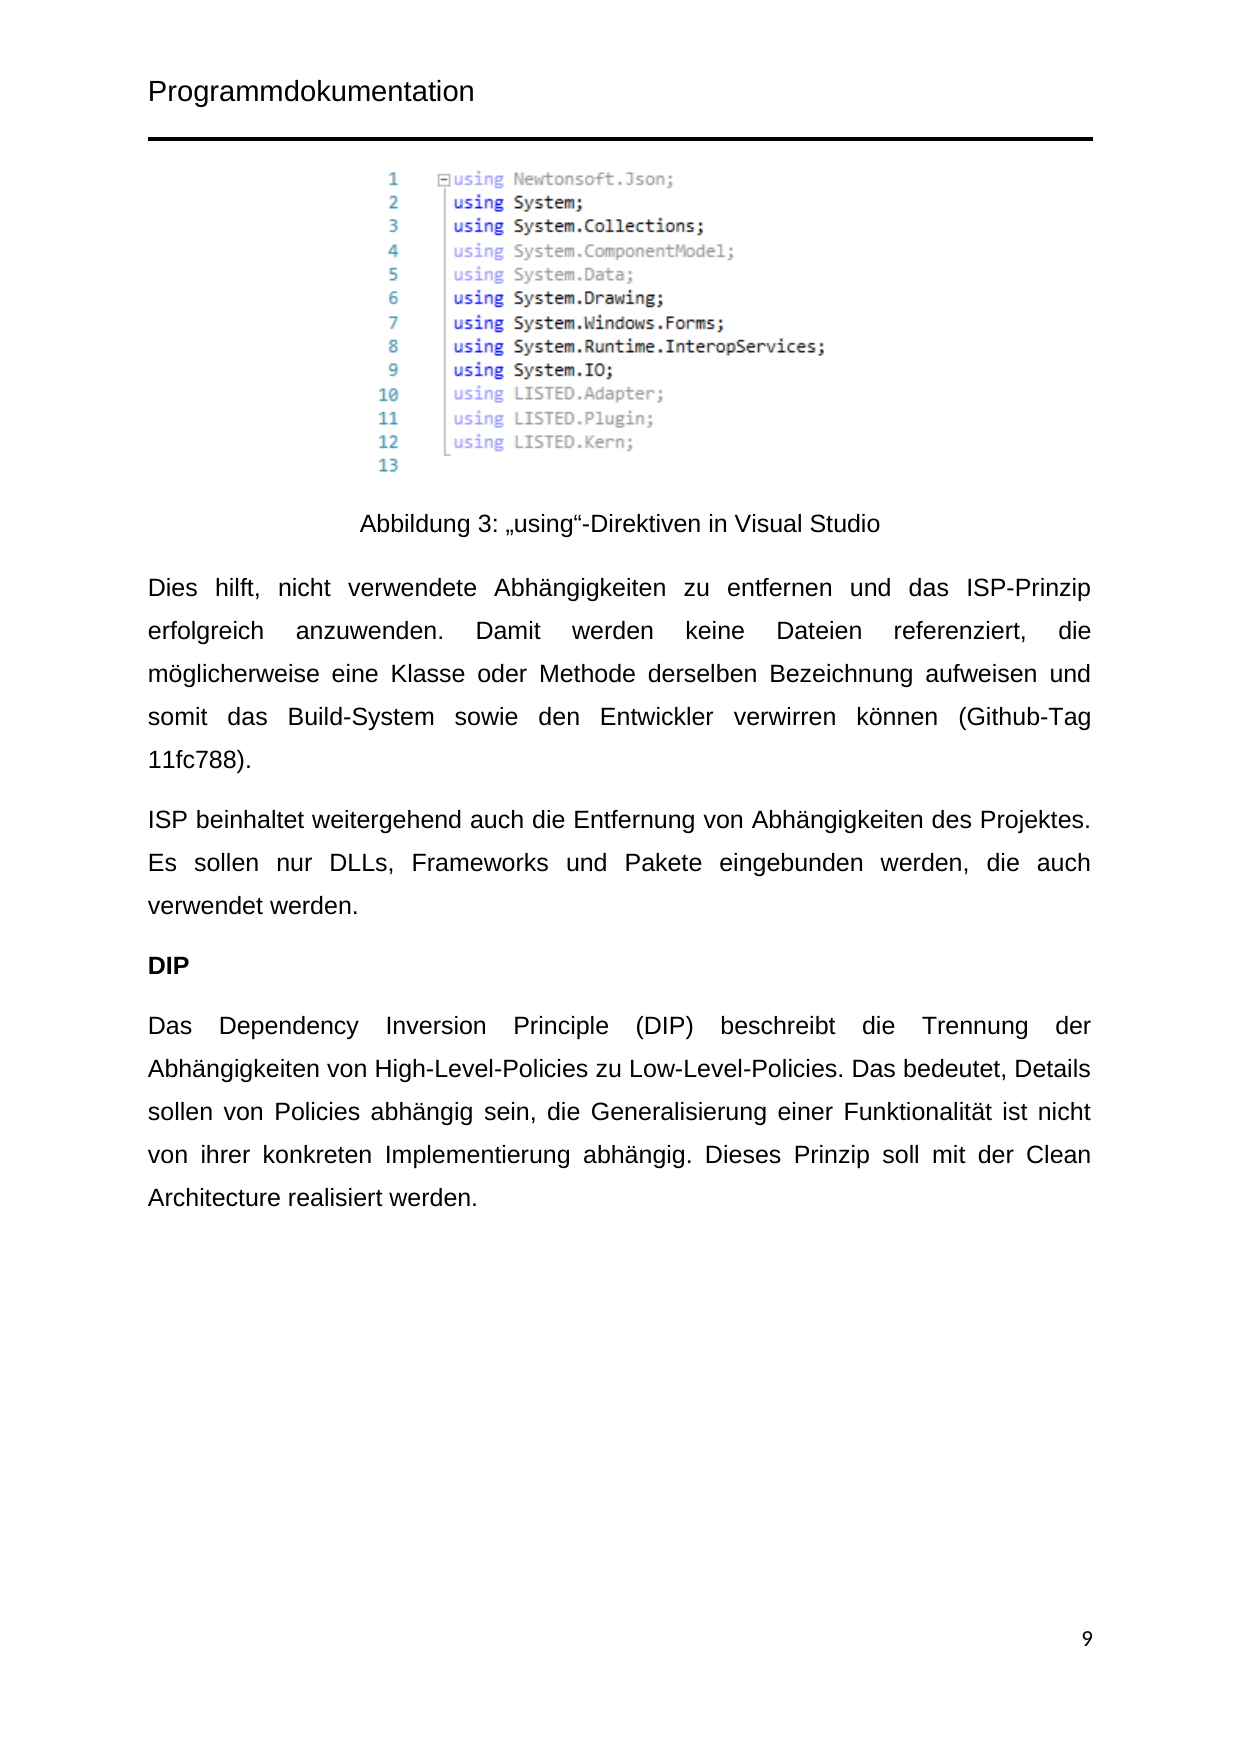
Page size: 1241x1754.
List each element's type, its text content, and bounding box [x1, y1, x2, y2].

text Das Dependency Inversion Principle (DIP) beschreibt die Trennung der Abhängigkeiten von High-Level-Policies zu Low-Level-Policies. Das bedeutet, Details sollen von Policies abhängig sein, die Generalisierung einer Funktionalität ist nicht von ihrer konkreten Implementierung abhängig. Dieses Prinzip soll mit der Clean Architecture realisiert werden. [148, 1011, 1093, 1212]
text ISP beinhaltet weitergehend auch die Entfernung von Abhängigkeiten des Projektes. Es sollen nur DLLs, Frameworks und Pakete eingebunden werden, die auch verwendet werden. [148, 805, 1093, 920]
text Abbildung 3: „using“-Direktiven in Visual Studio [148, 508, 1093, 537]
text DIP [148, 951, 1093, 979]
text Dies hilft, nicht verwendete Abhängigkeiten zu entfernen und das ISP-Prinzip erfolgreich anzuwenden. Damit werden keine Dateien referenziert, die möglicherweise eine Klasse oder Methode derselben Bezeichnung aufweisen und somit das Build-System sowie den Entwickler verwirren können (Github-Tag 11fc788). [148, 572, 1093, 774]
picture [367, 168, 874, 478]
